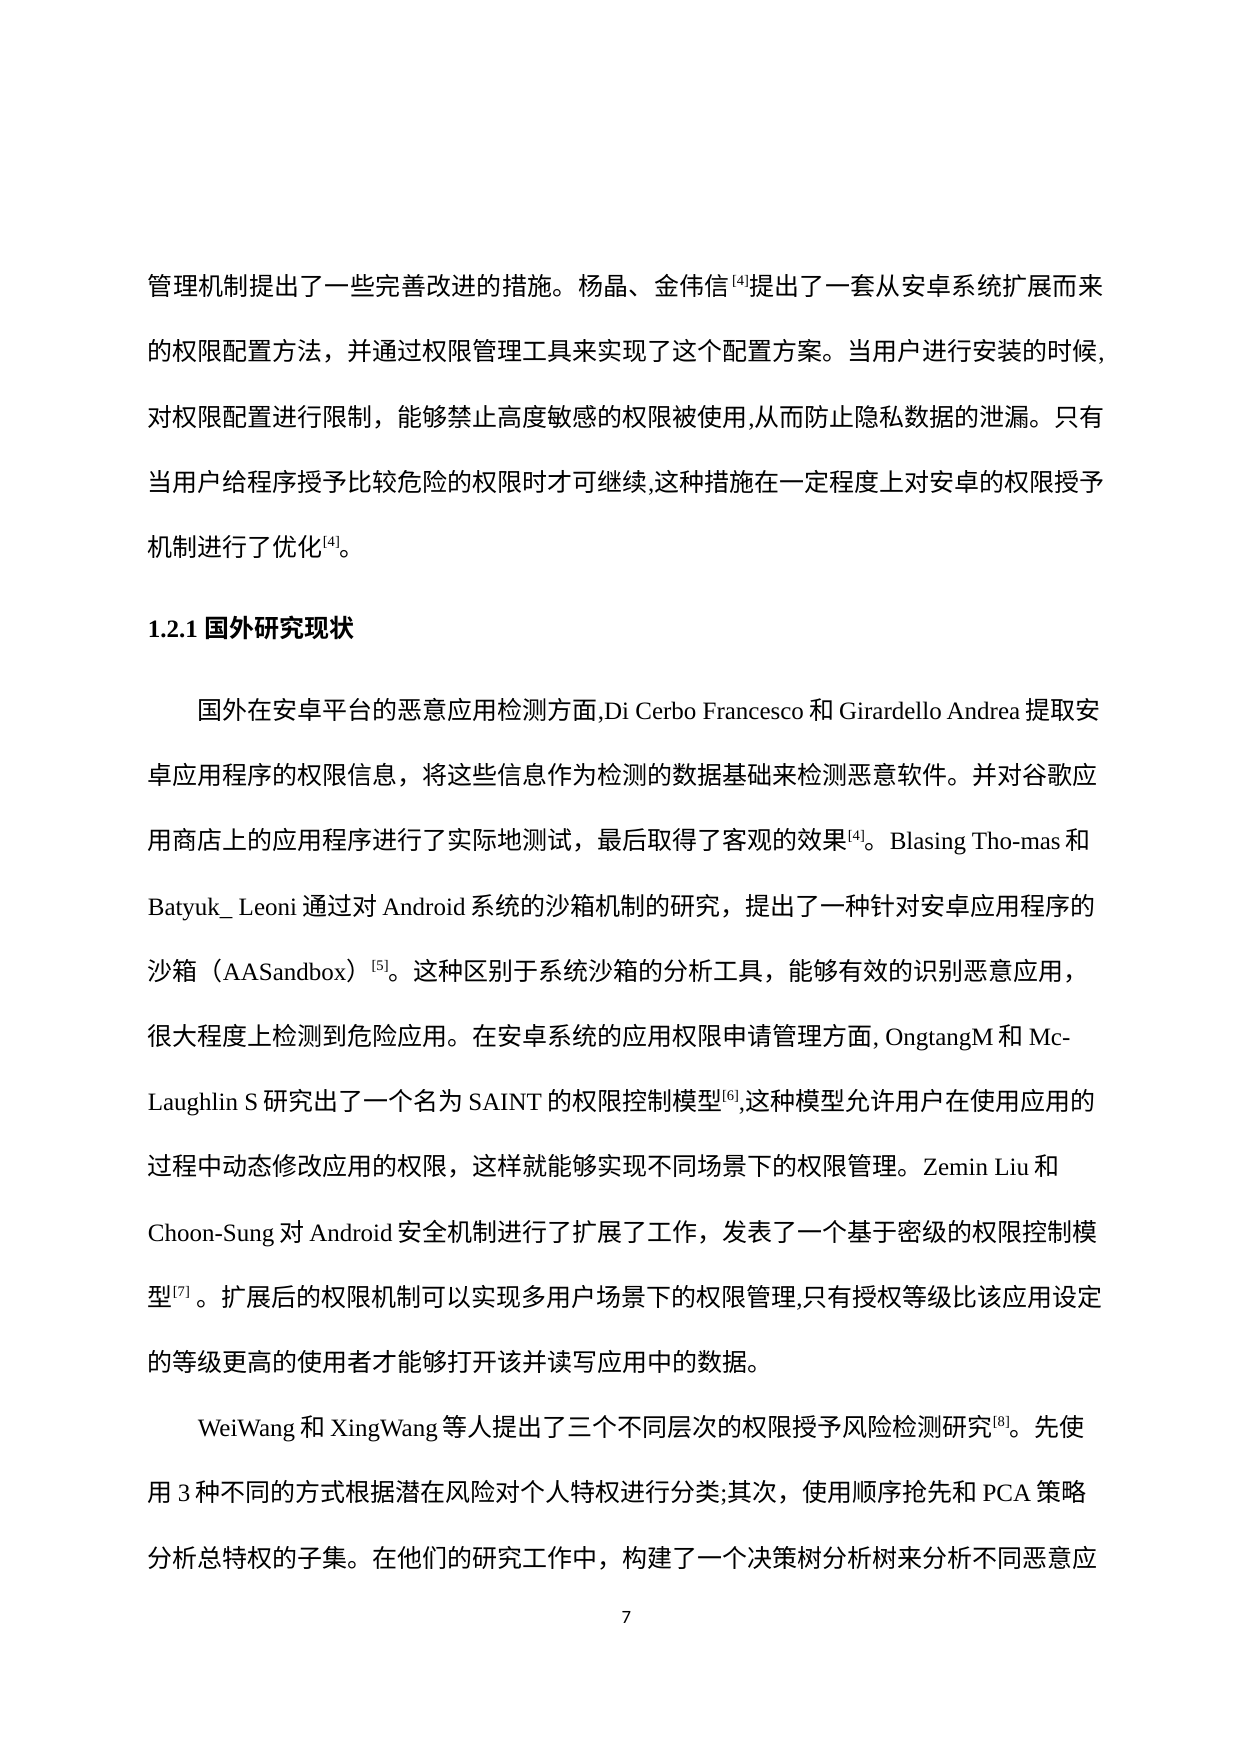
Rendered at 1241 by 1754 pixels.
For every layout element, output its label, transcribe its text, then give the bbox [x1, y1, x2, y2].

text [148, 252, 1104, 578]
text 国外在安卓平台的恶意应用检测方面,Di Cerbo Francesco和Girardello Andrea提取安卓应用程序的权限信息，将这些信息作为检测的数据基础来检测恶意软件。并对谷歌应用商店上的应用程序进行了实际地测试，最后取得了客观的效果[4]。Blasing Tho-mas和Batyuk_ Leoni通过对Android系统的沙箱机制的研究，提出了一种针对安卓应用程序的沙箱（AASandbox）[5]。这种区别于系统沙箱的分析工具，能够有效的识别恶意应用，很大程度上检测到危险应用。在安卓系统的应用权限申请管理方面, OngtangM和Mc-Laughlin S研究出了一个名为SAINT的权限控制模型[6],这种模型允许用户在使用应用的过程中动态修改应用的权限，这样就能够实现不同场景下的权限管理。Zemin Liu和Choon-Sung对Android安全机制进行了扩展了工作，发表了一个基于密级的权限控制模型[7] 。扩展后的权限机制可以实现多用户场景下的权限管理,只有授权等级比该应用设定的等级更高的使用者才能够打开该并读写应用中的数据。 [148, 676, 1104, 1393]
text 1.2.1 国外研究现状 [148, 594, 1104, 659]
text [148, 1393, 1104, 1589]
